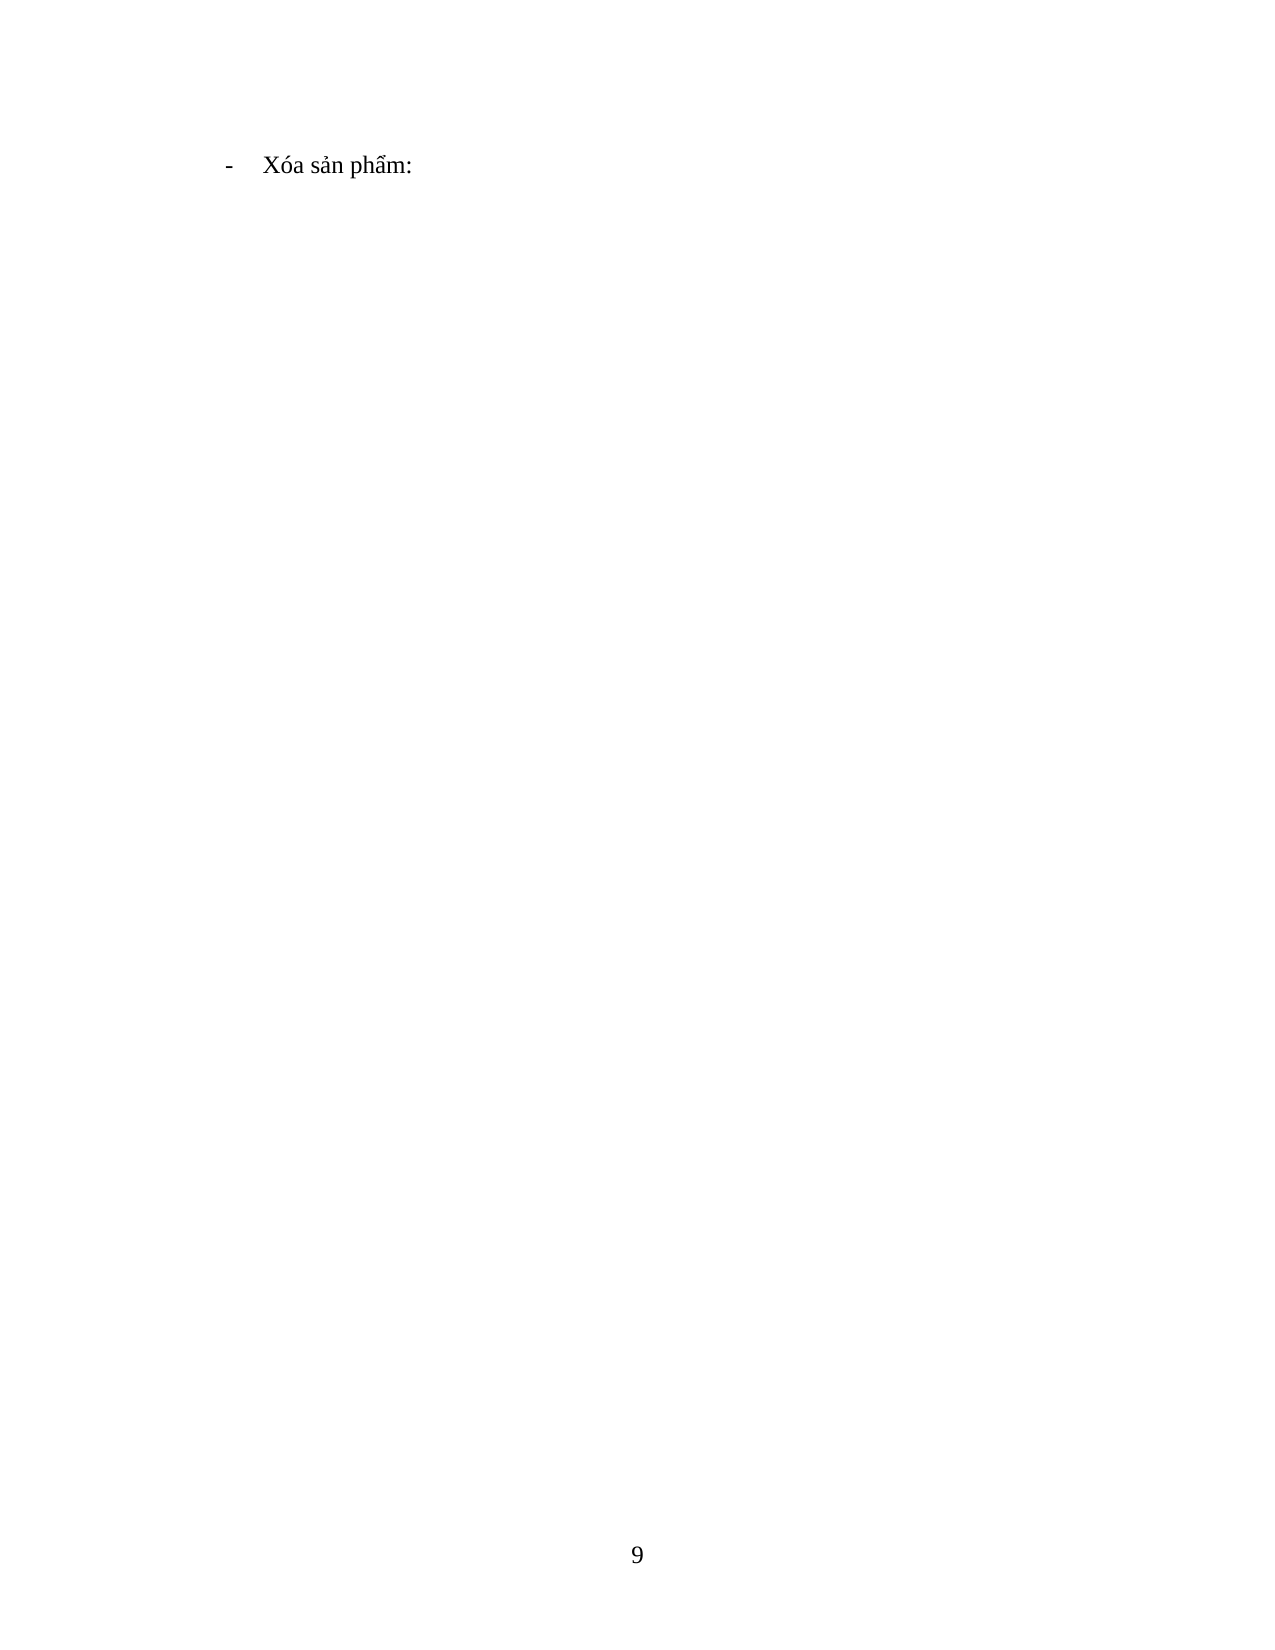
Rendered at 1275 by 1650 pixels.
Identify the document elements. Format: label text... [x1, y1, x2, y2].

list Xóa sản phẩm: [225, 150, 1087, 179]
